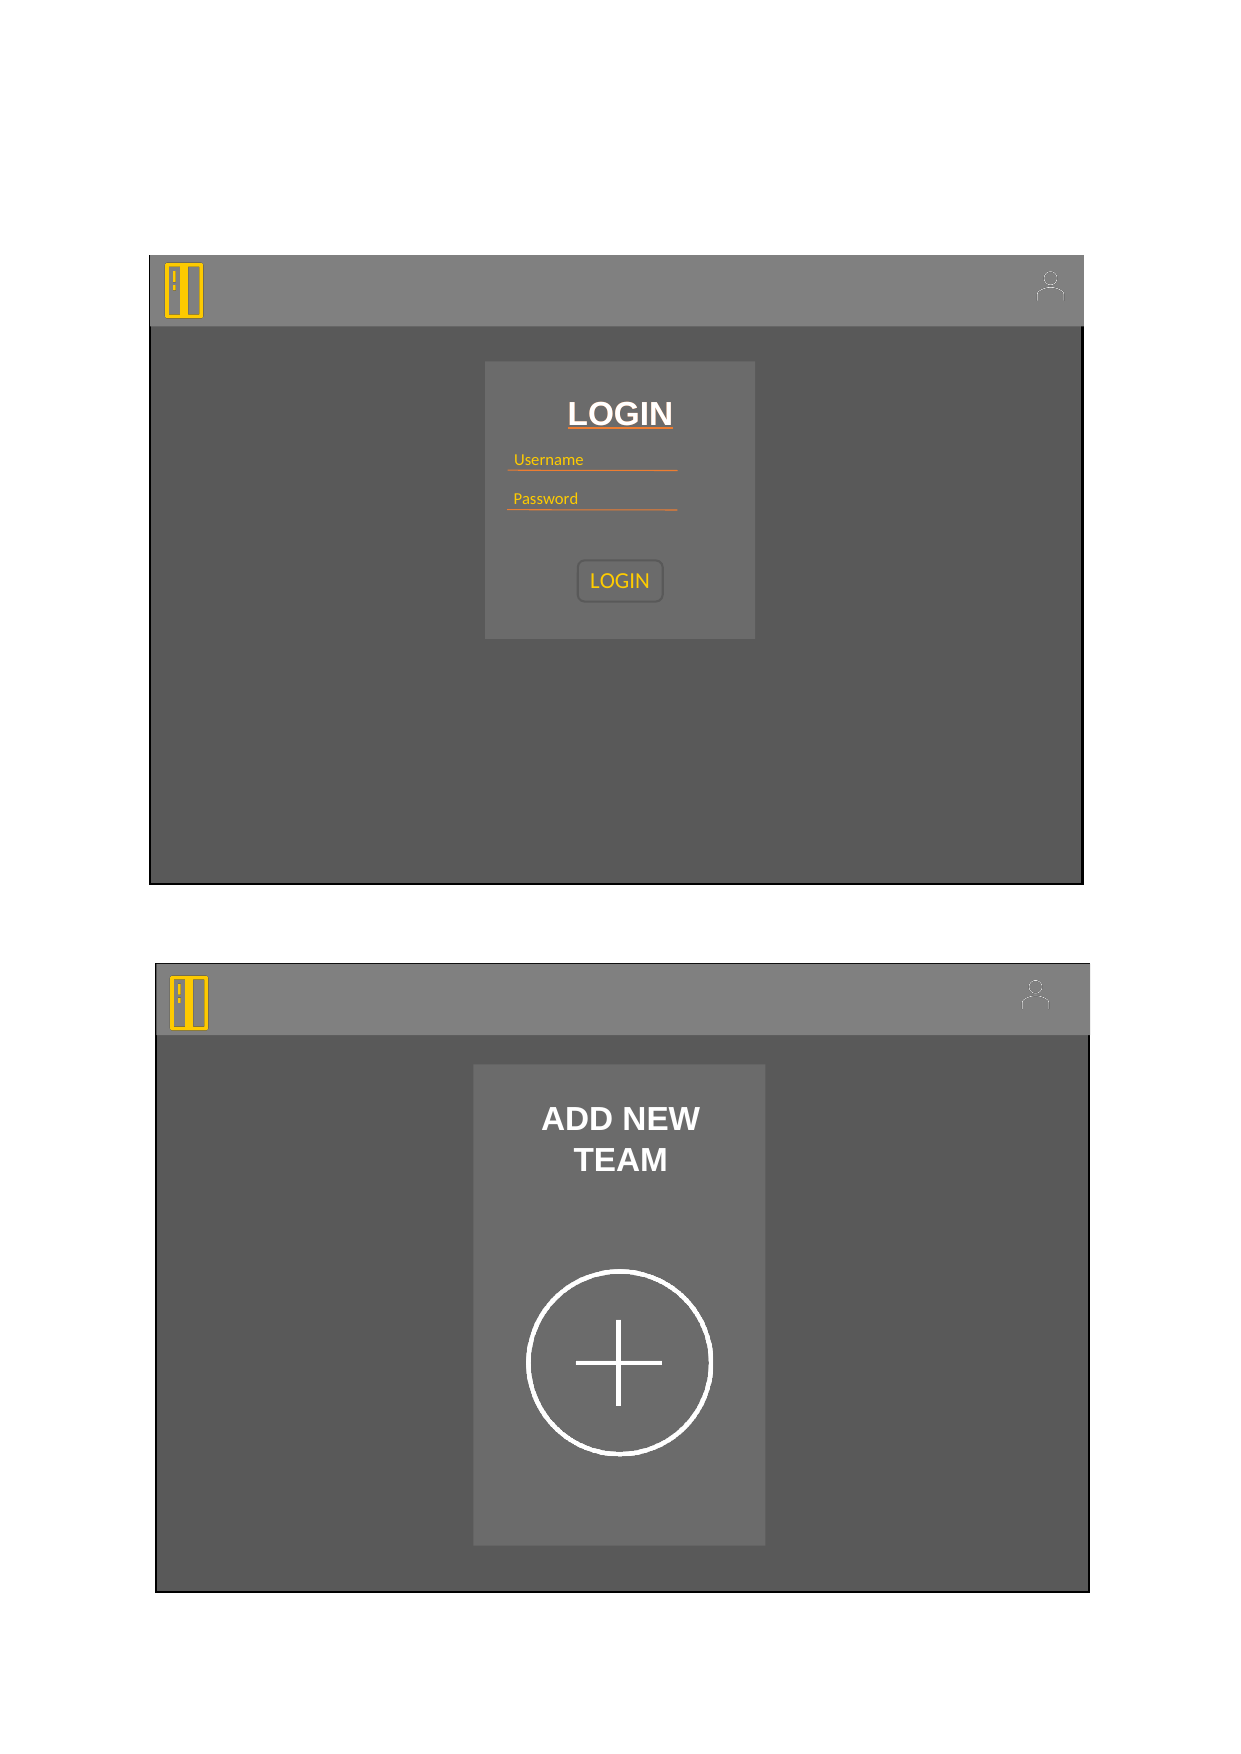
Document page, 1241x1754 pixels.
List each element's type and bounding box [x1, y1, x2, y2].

picture [151, 257, 217, 324]
picture [1030, 266, 1071, 307]
picture [156, 970, 222, 1036]
picture [501, 1244, 738, 1481]
picture [1015, 974, 1056, 1015]
